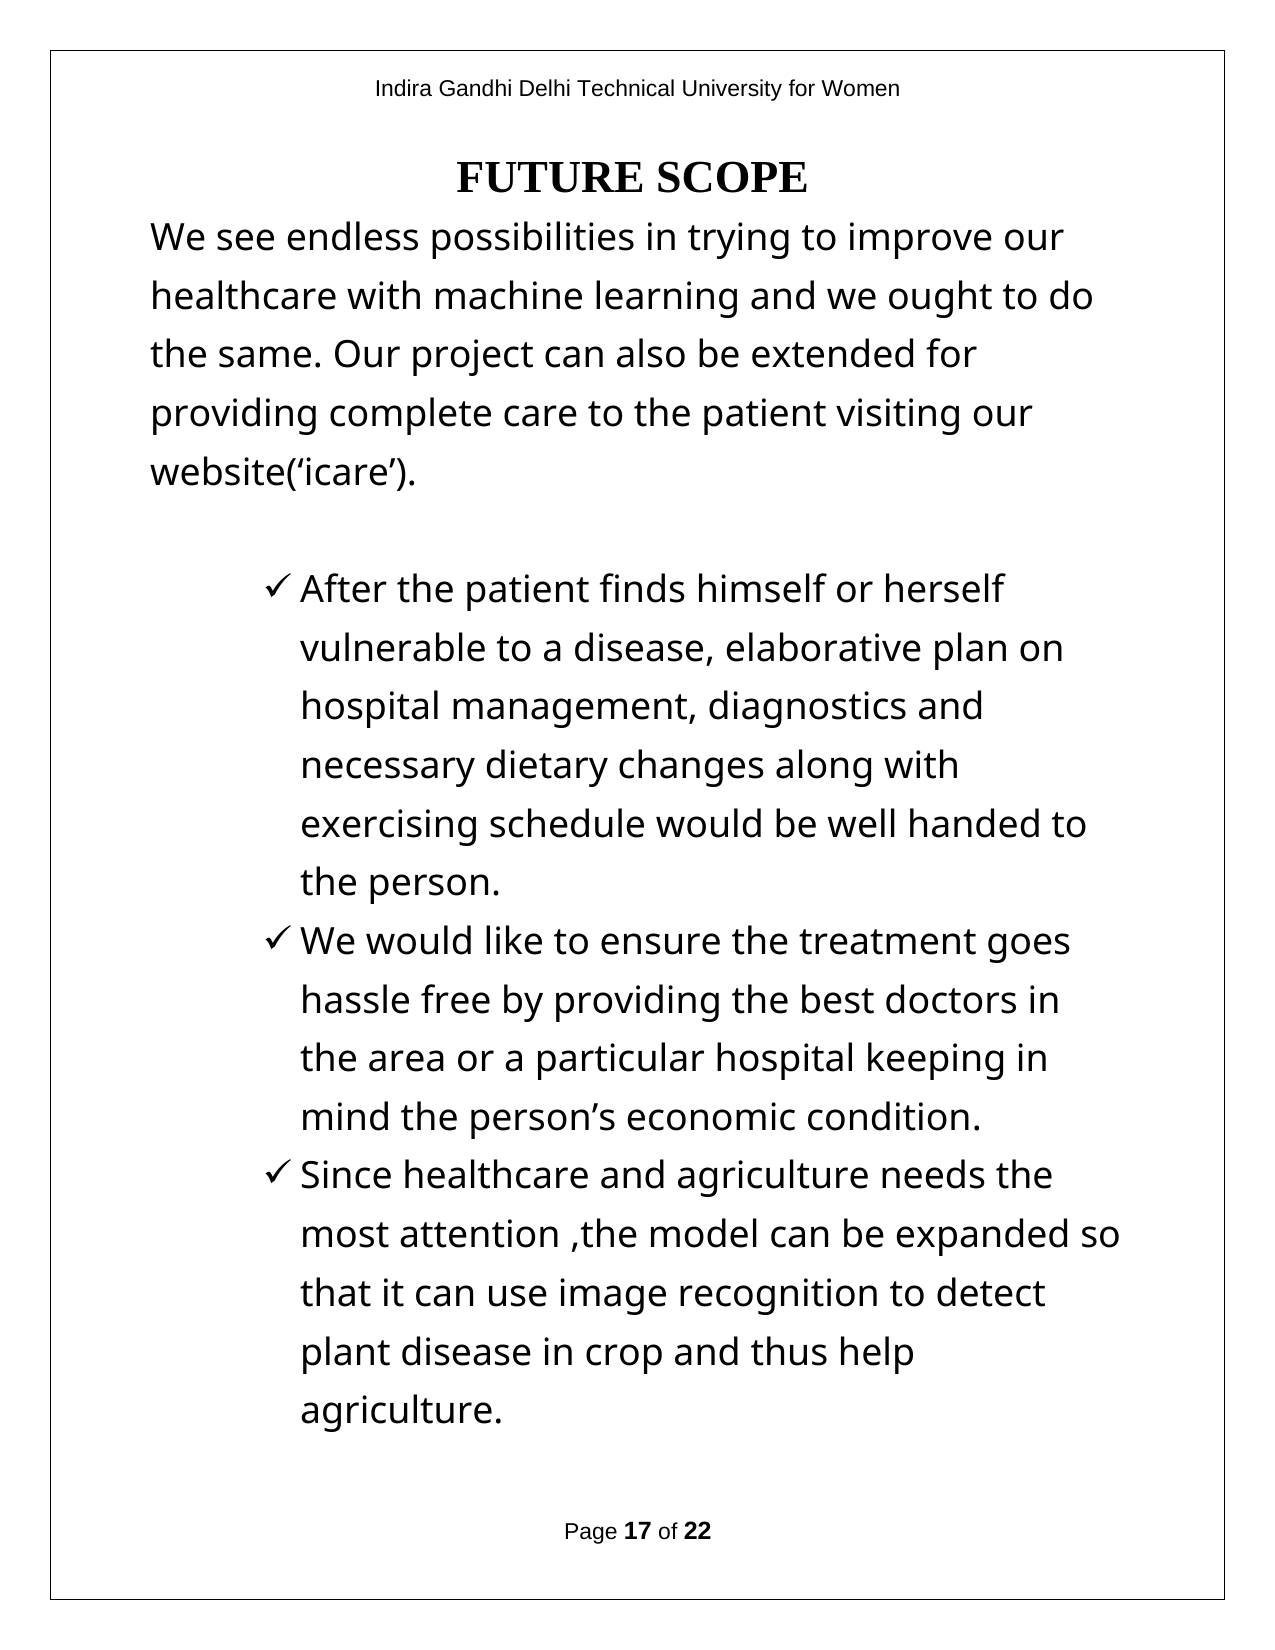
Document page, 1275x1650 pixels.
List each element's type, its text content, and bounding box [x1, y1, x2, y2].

text FUTURE SCOPE [150, 150, 1125, 203]
list Since healthcare and agriculture needs the most attention ,the model can be expanded so that it can use image recognition to detect plant disease in crop and thus help agriculture. [262, 1149, 1125, 1434]
text We see endless possibilities in trying to improve our healthcare with machine learning and we ought to do the same. Our project can also be extended for providing complete care to the patient visiting our website(‘icare’). [150, 211, 1125, 496]
list We would like to ensure the treatment goes hassle free by providing the best doctors in the area or a particular hospital keeping in mind the person’s economic condition. [262, 914, 1125, 1141]
list After the patient finds himself or herself vulnerable to a disease, elaborative plan on hospital management, diagnostics and necessary dietary changes along with exercising schedule would be well handed to the person. [262, 562, 1125, 907]
